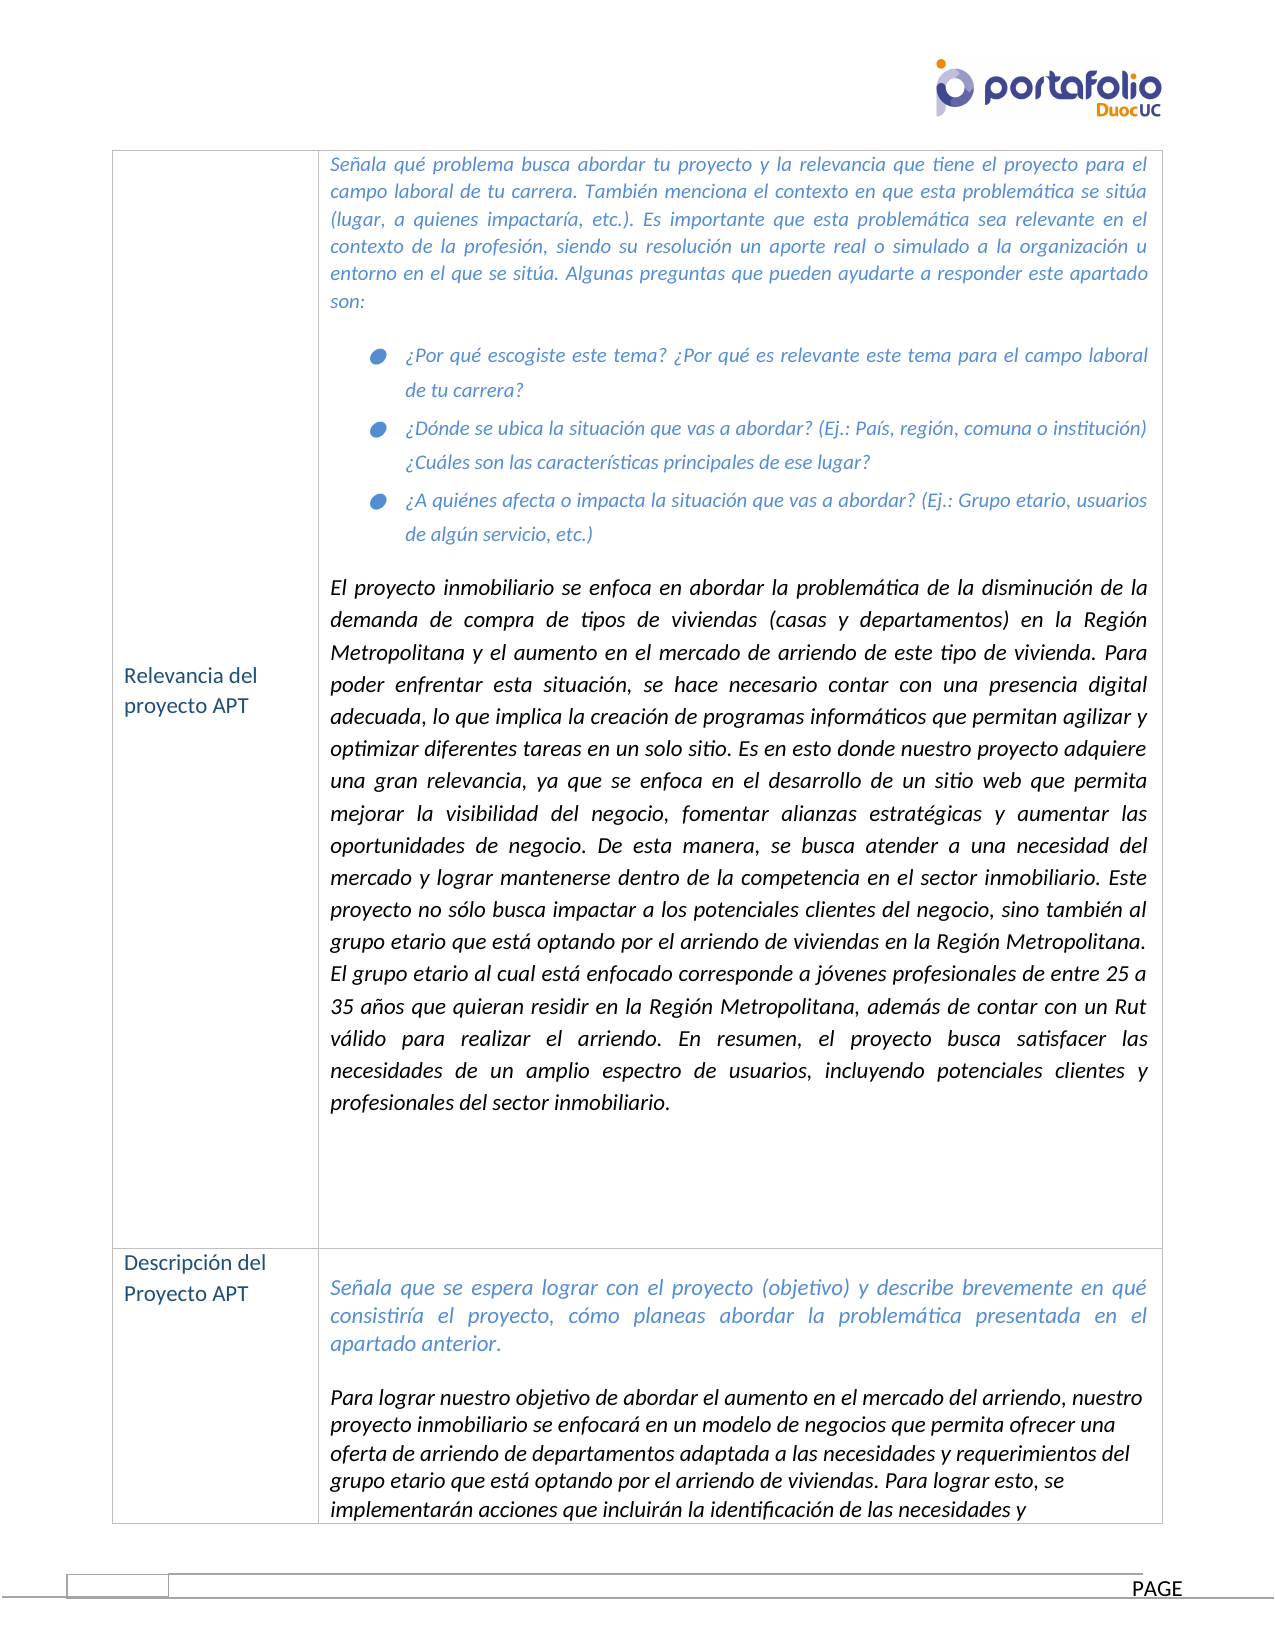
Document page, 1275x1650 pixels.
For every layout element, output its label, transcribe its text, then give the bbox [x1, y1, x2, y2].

table_header Señala qué problema busca abordar tu proyecto y la relevancia que tiene el proyecto para el campo laboral de tu carrera. También menciona el contexto en que esta problemática se sitúa (lugar, a quienes impactaría, etc.). Es importante que esta problemática sea relevante en el contexto de la profesión, siendo su resolución un aporte real o simulado a la organización u entorno en el que se sitúa. Algunas preguntas que pueden ayudarte a responder este apartado son: ¿Por qué escogiste este tema? ¿Por qué es relevante este tema para el campo laboral de tu carrera? ¿Dónde se ubica la situación que vas a abordar? (Ej.: País, región, comuna o institución) ¿Cuáles son las características principales de ese lugar? ¿A quiénes afecta o impacta la situación que vas a abordar? (Ej.: Grupo etario, usuarios de algún servicio, etc.) El proyecto inmobiliario se enfoca en abordar la problemática de la disminución de la demanda de compra de tipos de viviendas (casas y departamentos) en la Región Metropolitana y el aumento en el mercado de arriendo de este tipo de vivienda. Para poder enfrentar esta situación, se hace necesario contar con una presencia digital adecuada, lo que implica la creación de programas informáticos que permitan agilizar y optimizar diferentes tareas en un solo sitio. Es en esto donde nuestro proyecto adquiere una gran relevancia, ya que se enfoca en el desarrollo de un sitio web que permita mejorar la visibilidad del negocio, fomentar alianzas estratégicas y aumentar las oportunidades de negocio. De esta manera, se busca atender a una necesidad del mercado y lograr mantenerse dentro de la competencia en el sector inmobiliario. Este proyecto no sólo busca impactar a los potenciales clientes del negocio, sino también al grupo etario que está optando por el arriendo de viviendas en la Región Metropolitana. El grupo etario al cual está enfocado corresponde a jóvenes profesionales de entre 25 a 35 años que quieran residir en la Región Metropolitana, además de contar con un Rut válido para realizar el arriendo. En resumen, el proyecto busca satisfacer las necesidades de un amplio espectro de usuarios, incluyendo potenciales clientes y profesionales del sector inmobiliario. [319, 151, 1162, 1247]
table_header Relevancia del proyecto APT [113, 151, 318, 1247]
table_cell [113, 1249, 318, 1523]
picture [935, 59, 1163, 118]
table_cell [319, 1249, 1162, 1523]
